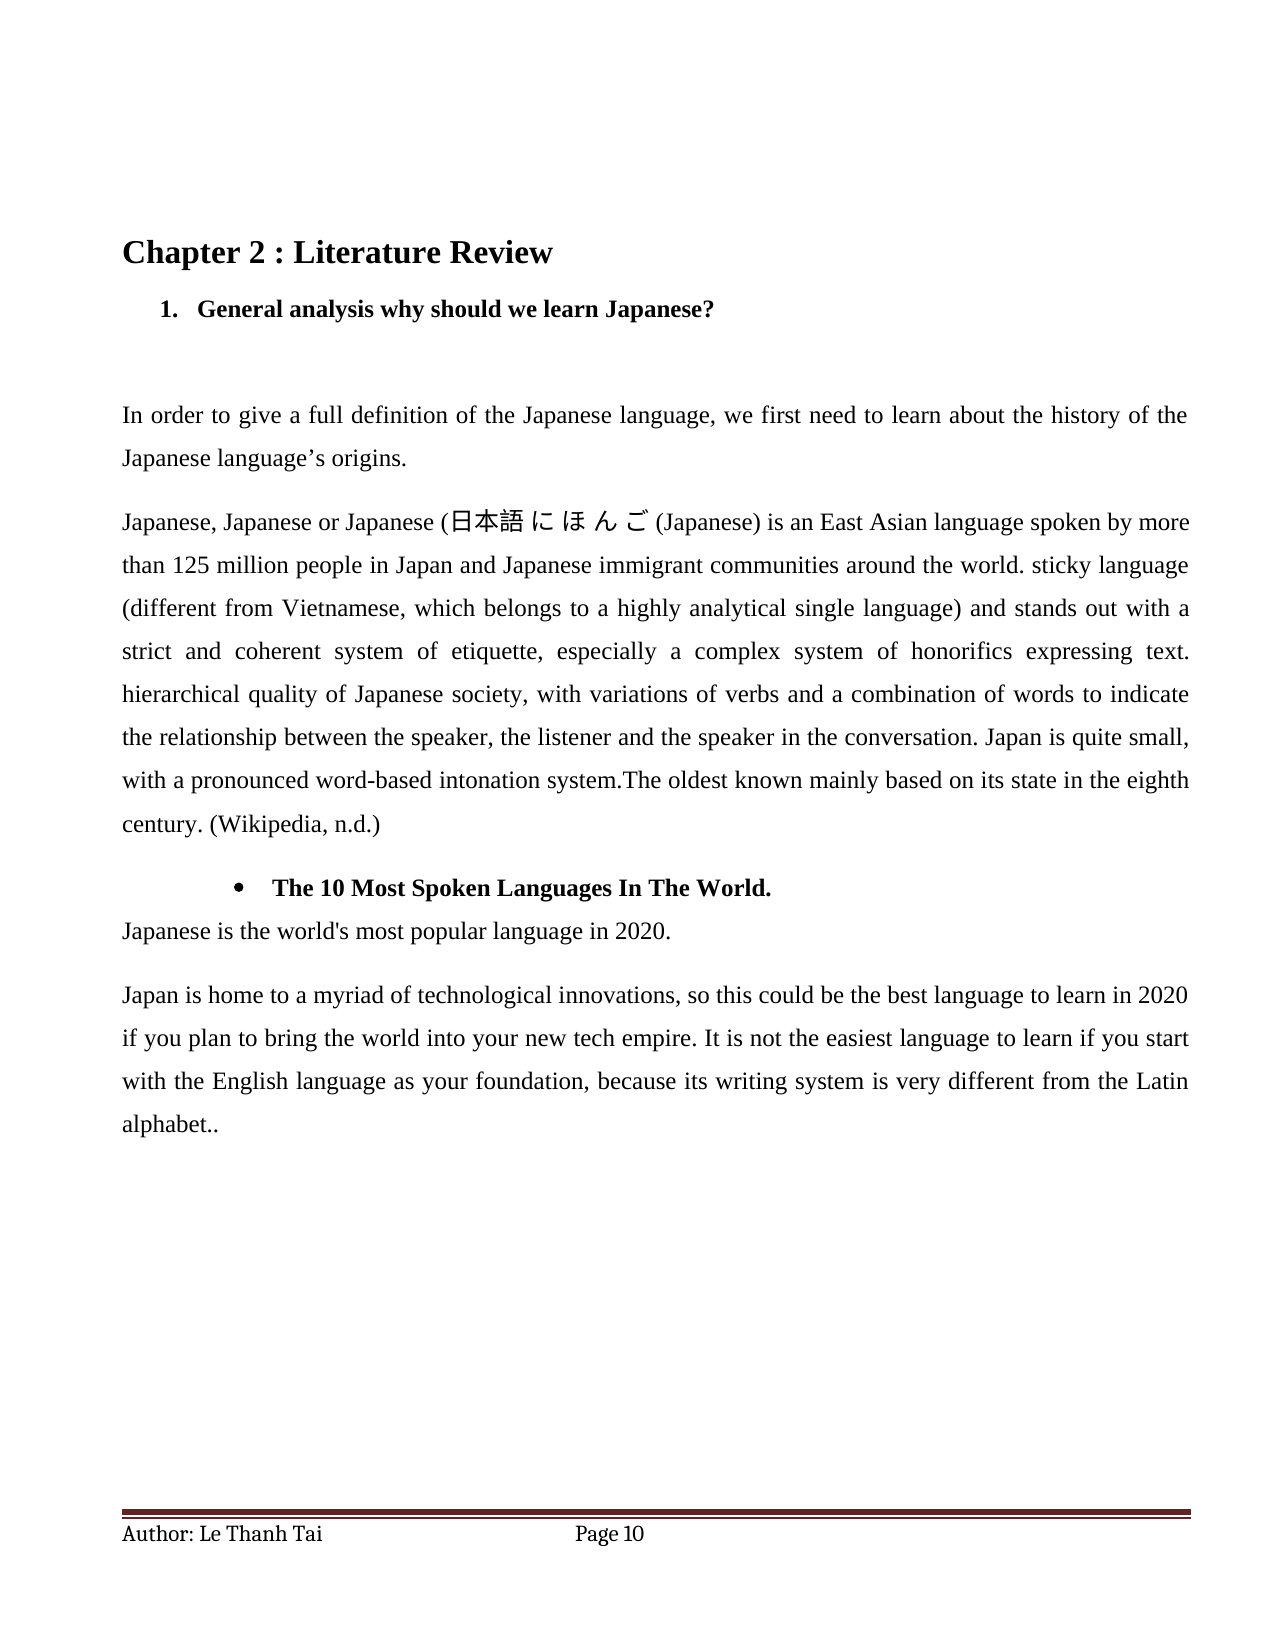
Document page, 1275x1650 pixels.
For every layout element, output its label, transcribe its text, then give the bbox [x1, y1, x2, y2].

subtitle Chapter 2 : Literature Review [122, 232, 1191, 271]
subtitle General analysis why should we learn Japanese? [159, 294, 1191, 323]
text Japanese, Japanese or Japanese (日本語 に ほ ん ご (Japanese) is an East Asian language spoken by more than 125 million people in Japan and Japanese immigrant communities around the world. sticky language (different from Vietnamese, which belongs to a highly analytical single language) and stands out with a strict and coherent system of etiquette, especially a complex system of honorifics expressing text. hierarchical quality of Japanese society, with variations of verbs and a combination of words to indicate the relationship between the speaker, the listener and the speaker in the conversation. Japan is quite small, with a pronounced word-based intonation system.The oldest known mainly based on its state in the eighth century. [122, 507, 1191, 837]
subtitle The 10 Most Spoken Languages In The World. [234, 873, 1191, 901]
text Japan is home to a myriad of technological innovations, so this could be the best language to learn in 2020 if you plan to bring the world into your new tech empire. It is not the easiest language to learn if you start with the English language as your foundation, because its writing system is very different from the Latin alphabet.. [122, 980, 1191, 1138]
text In order to give a full definition of the Japanese language, we first need to learn about the history of the Japanese language’s origins. [122, 400, 1191, 472]
text Japanese is the world's most popular language in 2020. [122, 916, 1191, 944]
